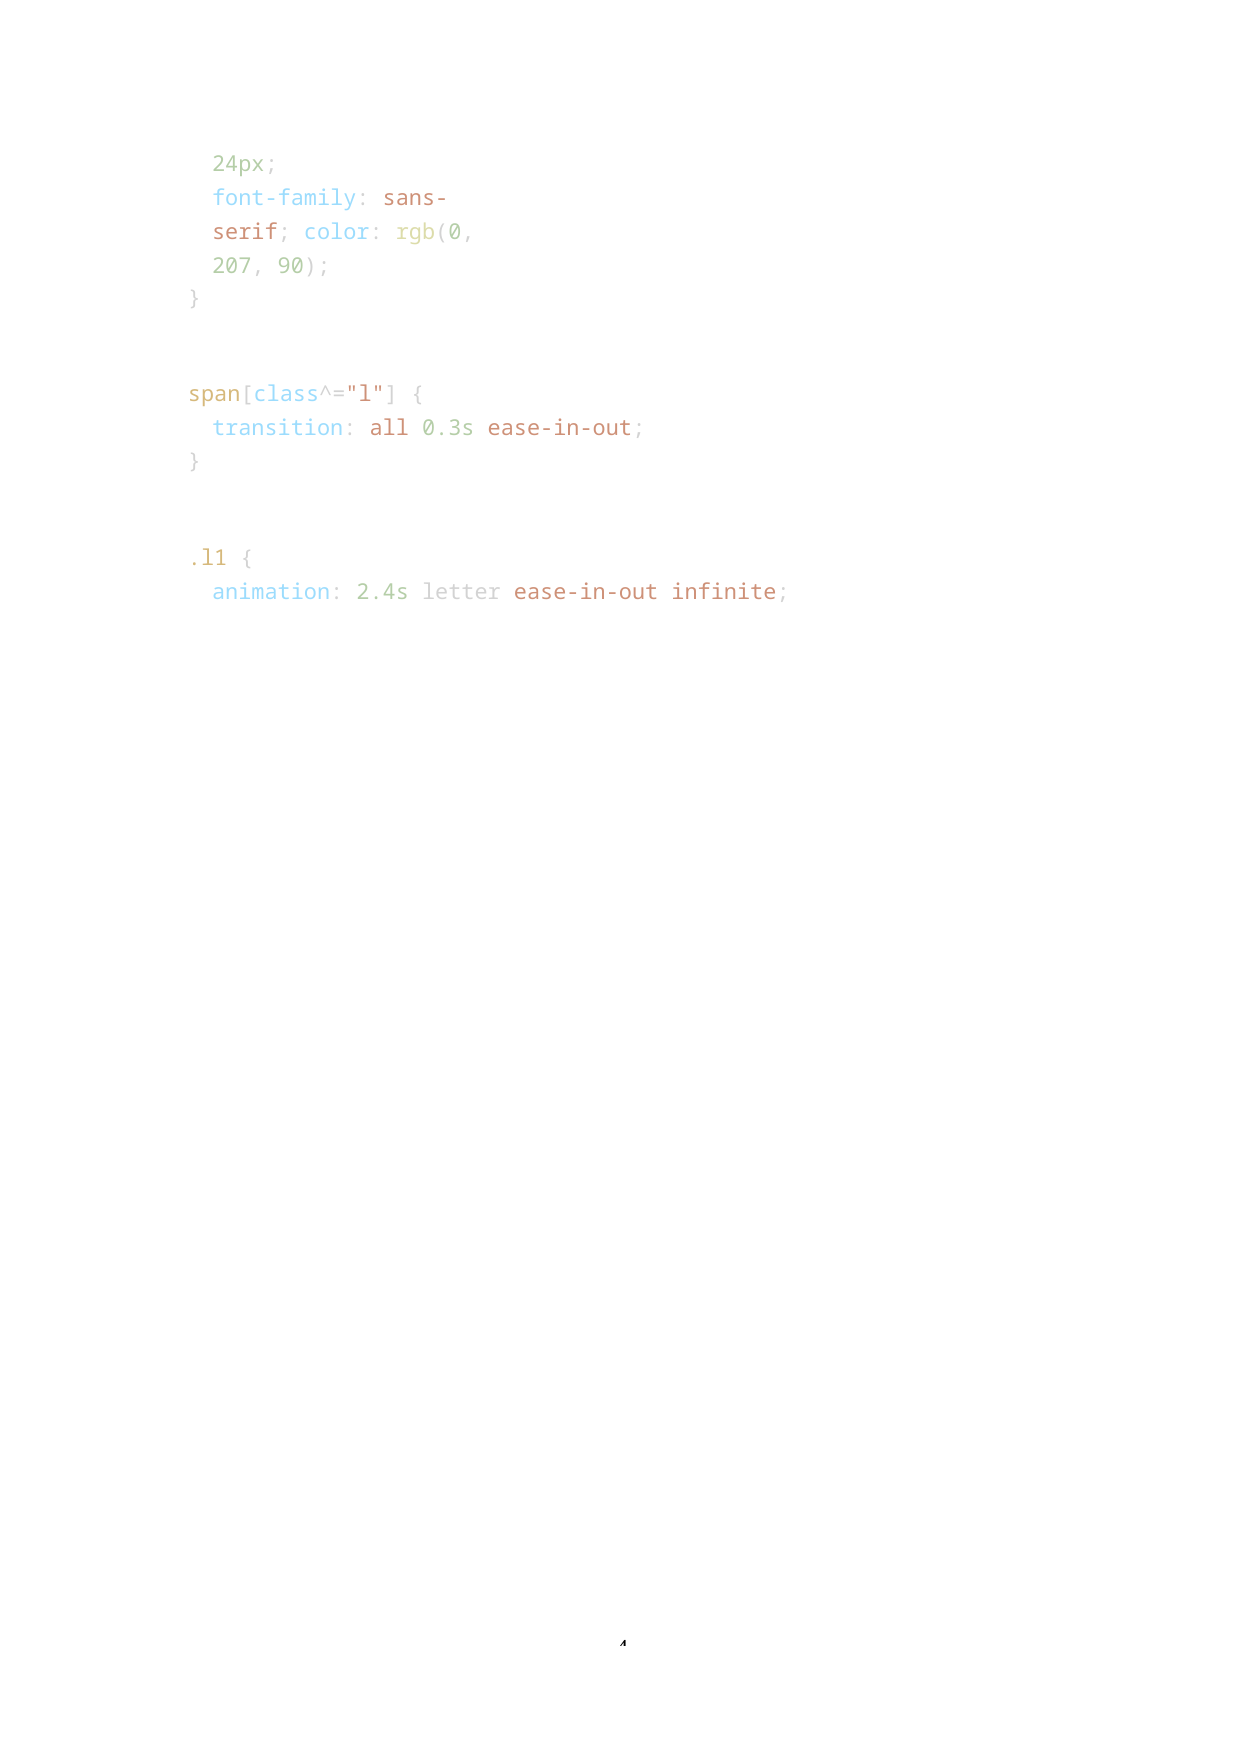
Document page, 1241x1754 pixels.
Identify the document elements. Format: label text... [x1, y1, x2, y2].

text transition: all 0.3s ease-in-out; [212, 411, 1151, 441]
text } [188, 445, 1151, 475]
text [212, 148, 477, 178]
text } [188, 285, 1151, 310]
text font-family: sans-serif; color: rgb(0, 207, 90); [212, 182, 502, 280]
text animation: 2.4s letter ease-in-out infinite; [212, 576, 1151, 606]
text .l1 { [188, 542, 1151, 572]
text span[class^="l"] { [188, 377, 1151, 407]
